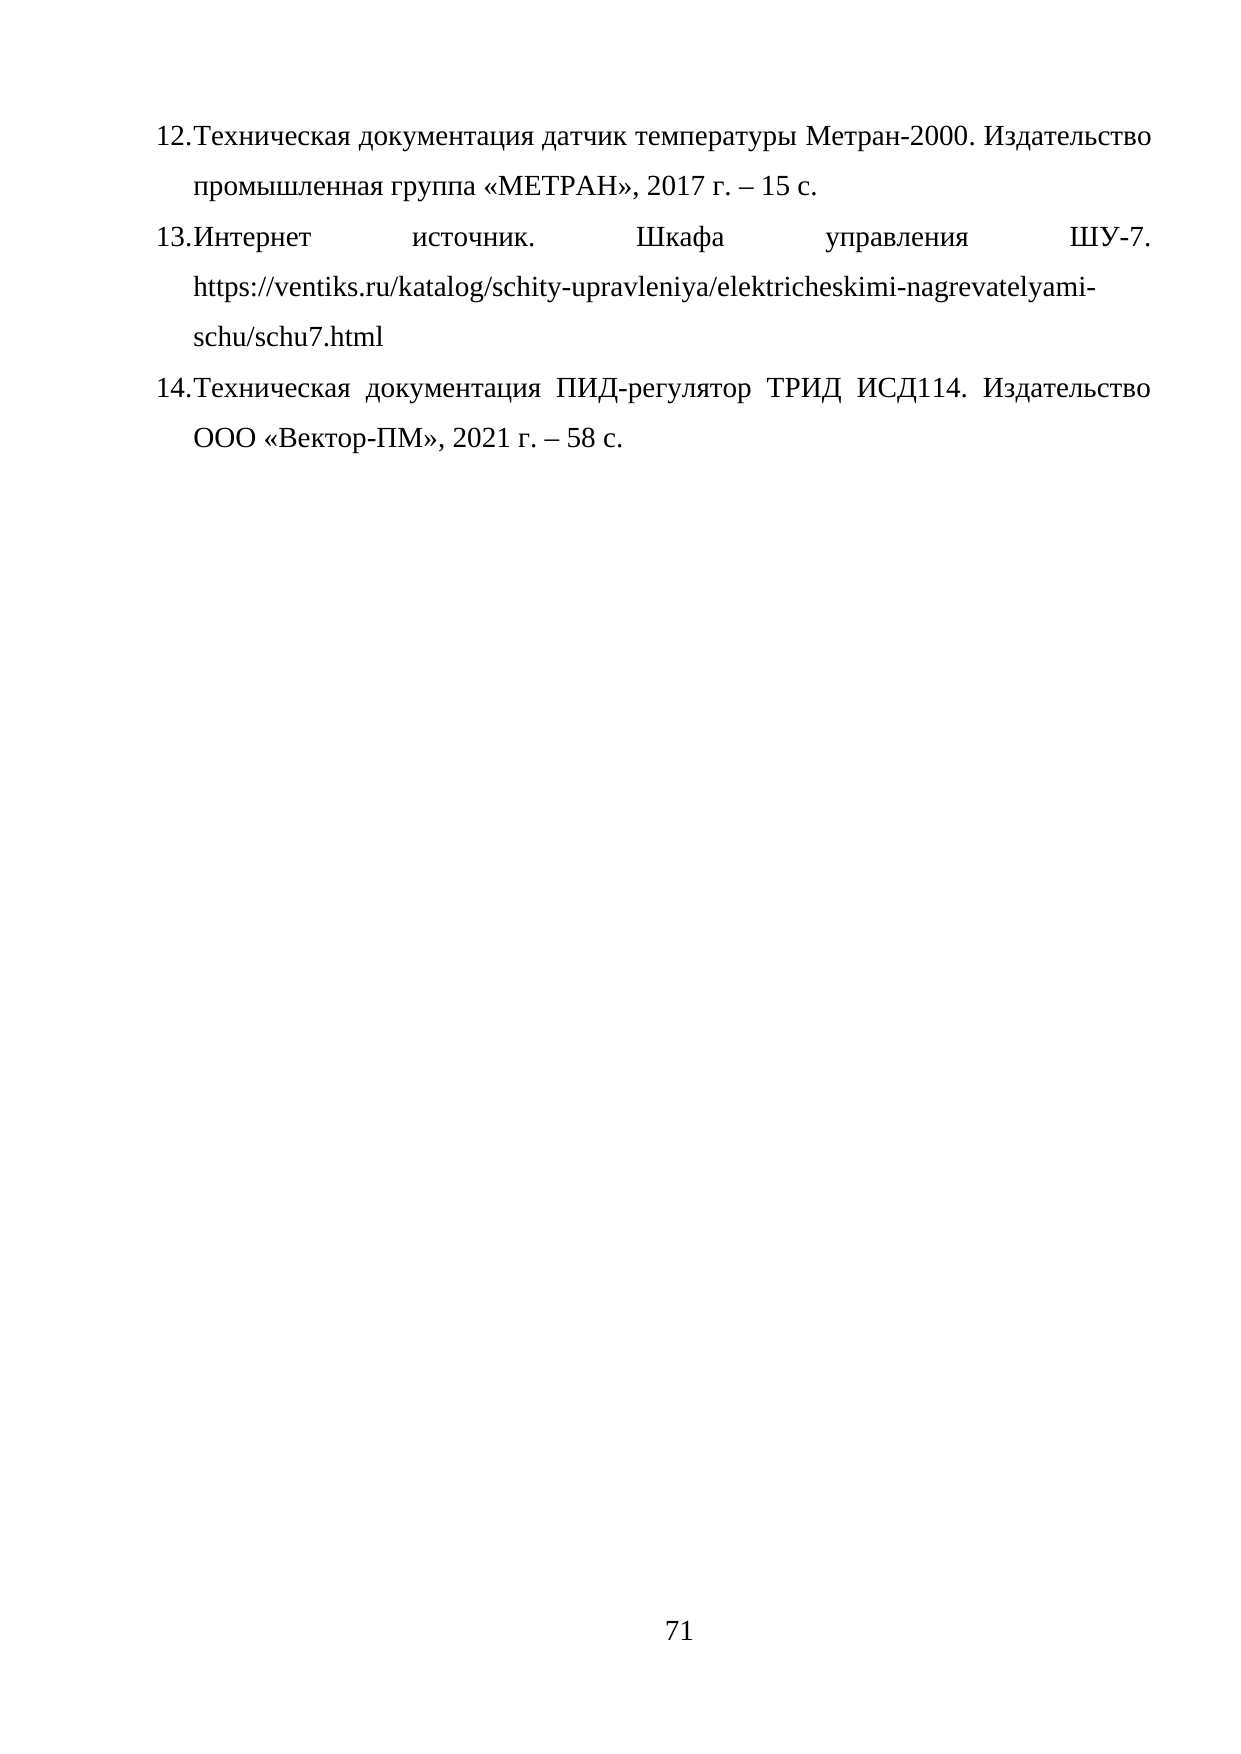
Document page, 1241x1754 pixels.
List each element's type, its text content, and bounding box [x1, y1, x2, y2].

list Интернет источник. Шкафа управления ШУ-7. https://ventiks.ru/katalog/schity-upravleniya/elektricheskimi-nagrevatelyami-schu/schu7.html [156, 219, 1152, 353]
list Техническая документация датчик температуры Метран-2000. Издательство промышленная группа «МЕТРАН», 2017 г. – 15 с. [156, 118, 1152, 202]
list Техническая документация ПИД-регулятор ТРИД ИСД114. Издательство ООО «Вектор-ПМ», 2021 г. – 58 с. [156, 370, 1152, 453]
